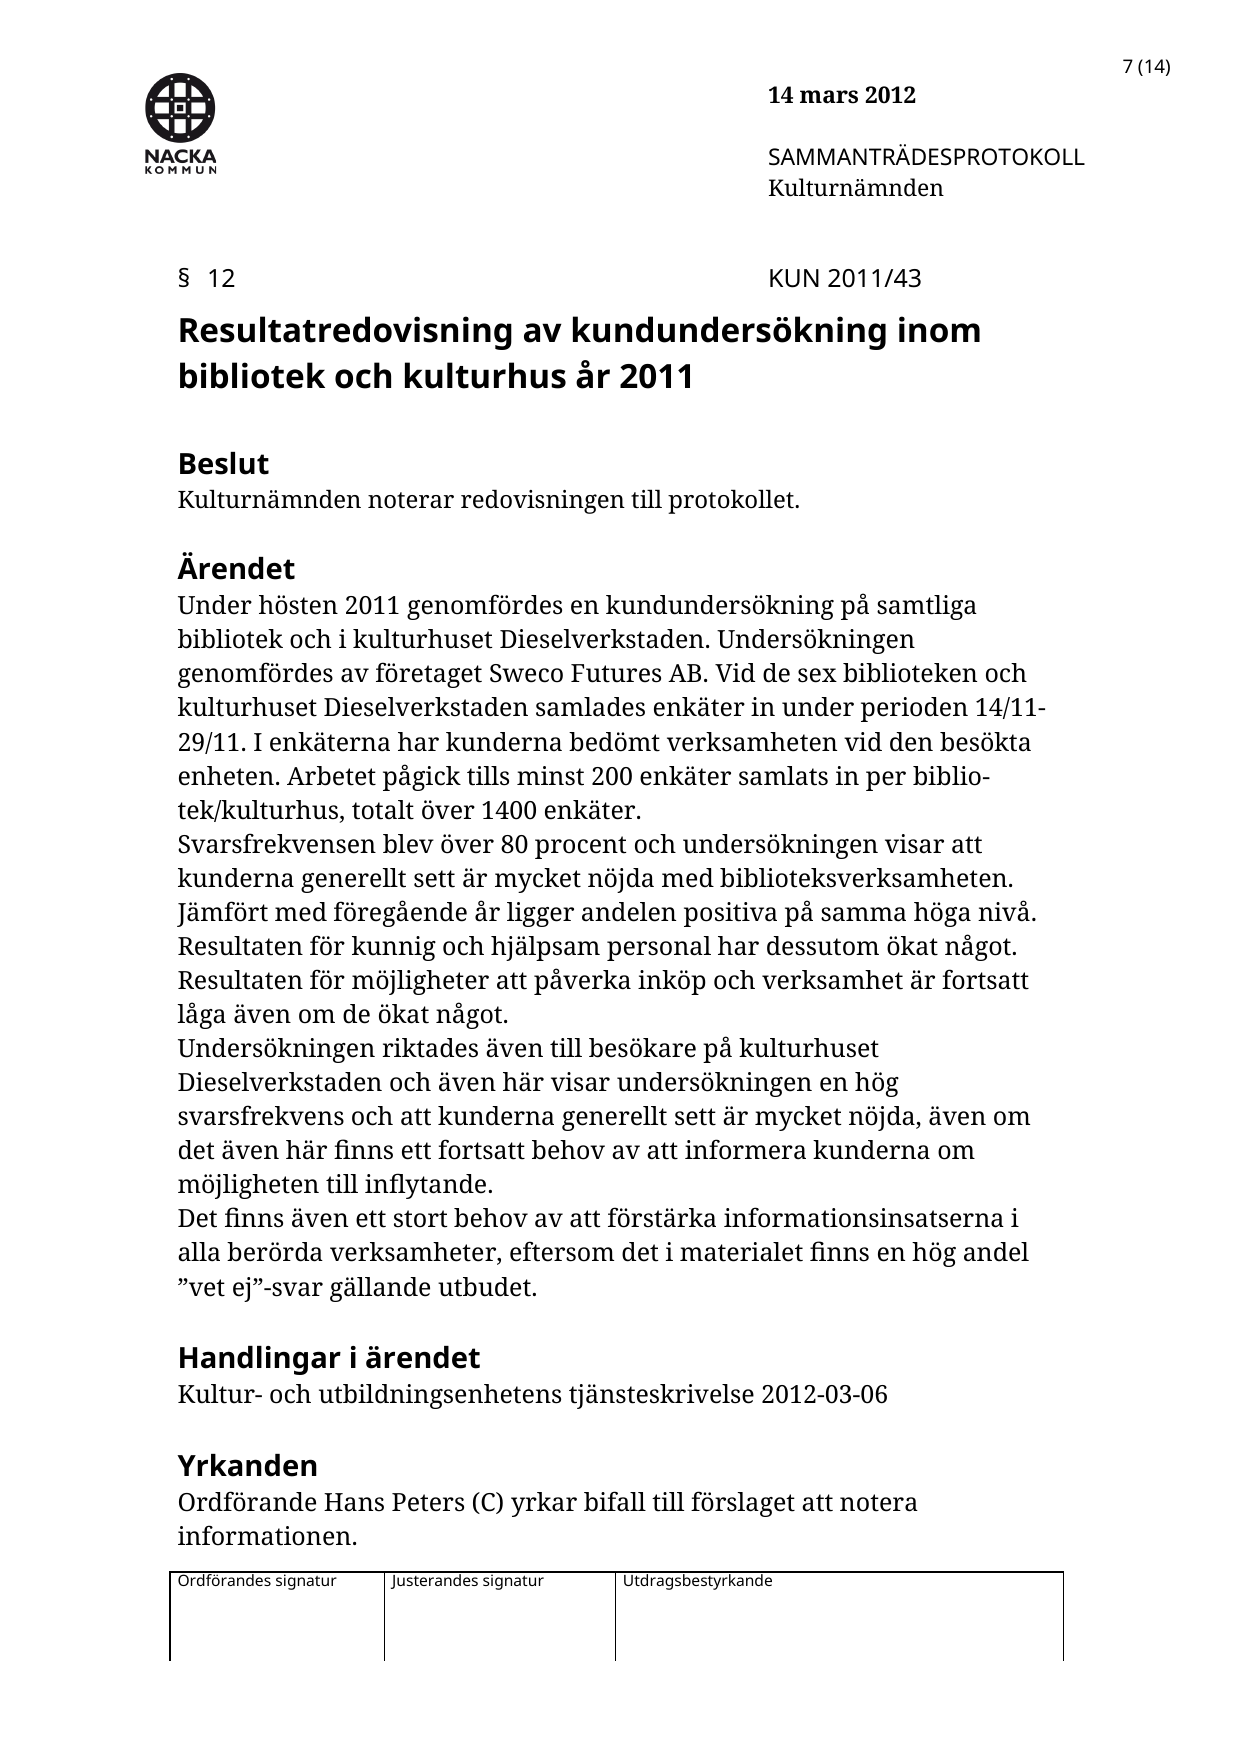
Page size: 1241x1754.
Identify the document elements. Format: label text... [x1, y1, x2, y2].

picture [145, 73, 217, 174]
text 12 KUN 2011/43 [177, 261, 1063, 294]
text Under hösten 2011 genomfördes en kundundersökning på samtliga bibliotek och i kulturhuset Dieselverkstaden. Undersökningen genomfördes av företaget Sweco Futures AB. Vid de sex biblioteken och kulturhuset Dieselverkstaden samlades enkäter in under perioden 14/11-29/11. I enkäterna har kunderna bedömt verksamheten vid den besökta enheten. Arbetet pågick tills minst 200 enkäter samlats in per bibliotek/kulturhus, totalt över 1400 enkäter. [177, 588, 1063, 826]
text Det finns även ett stort behov av att förstärka informationsinsatserna i alla berörda verksamheter, eftersom det i materialet finns en hög andel ”vet ej”-svar gällande utbudet. [177, 1201, 1063, 1303]
text Kultur- och utbildningsenhetens tjänsteskrivelse 2012-03-06 [177, 1377, 1063, 1411]
text Resultatredovisning av kundundersökning inom bibliotek och kulturhus år 2011 [177, 307, 1063, 398]
subtitle Yrkanden [177, 1445, 1063, 1485]
text Kulturnämnden noterar redovisningen till protokollet. [177, 483, 1063, 516]
text Undersökningen riktades även till besökare på kulturhuset Dieselverkstaden och även här visar undersökningen en hög svarsfrekvens och att kunderna generellt sett är mycket nöjda, även om det även här finns ett fortsatt behov av att informera kunderna om möjligheten till inflytande. [177, 1031, 1063, 1201]
text Ärendet [177, 548, 1063, 588]
text Ordförande Hans Peters (C) yrkar bifall till förslaget att notera informationen. [177, 1485, 1063, 1553]
subtitle Handlingar i ärendet [177, 1337, 1063, 1377]
text Beslut [177, 443, 1063, 483]
text Svarsfrekvensen blev över 80 procent och undersökningen visar att kunderna generellt sett är mycket nöjda med biblioteksverksamheten. Jämfört med föregående år ligger andelen positiva på samma höga nivå. Resultaten för kunnig och hjälpsam personal har dessutom ökat något. Resultaten för möjligheter att påverka inköp och verksamhet är fortsatt låga även om de ökat något. [177, 826, 1063, 1031]
